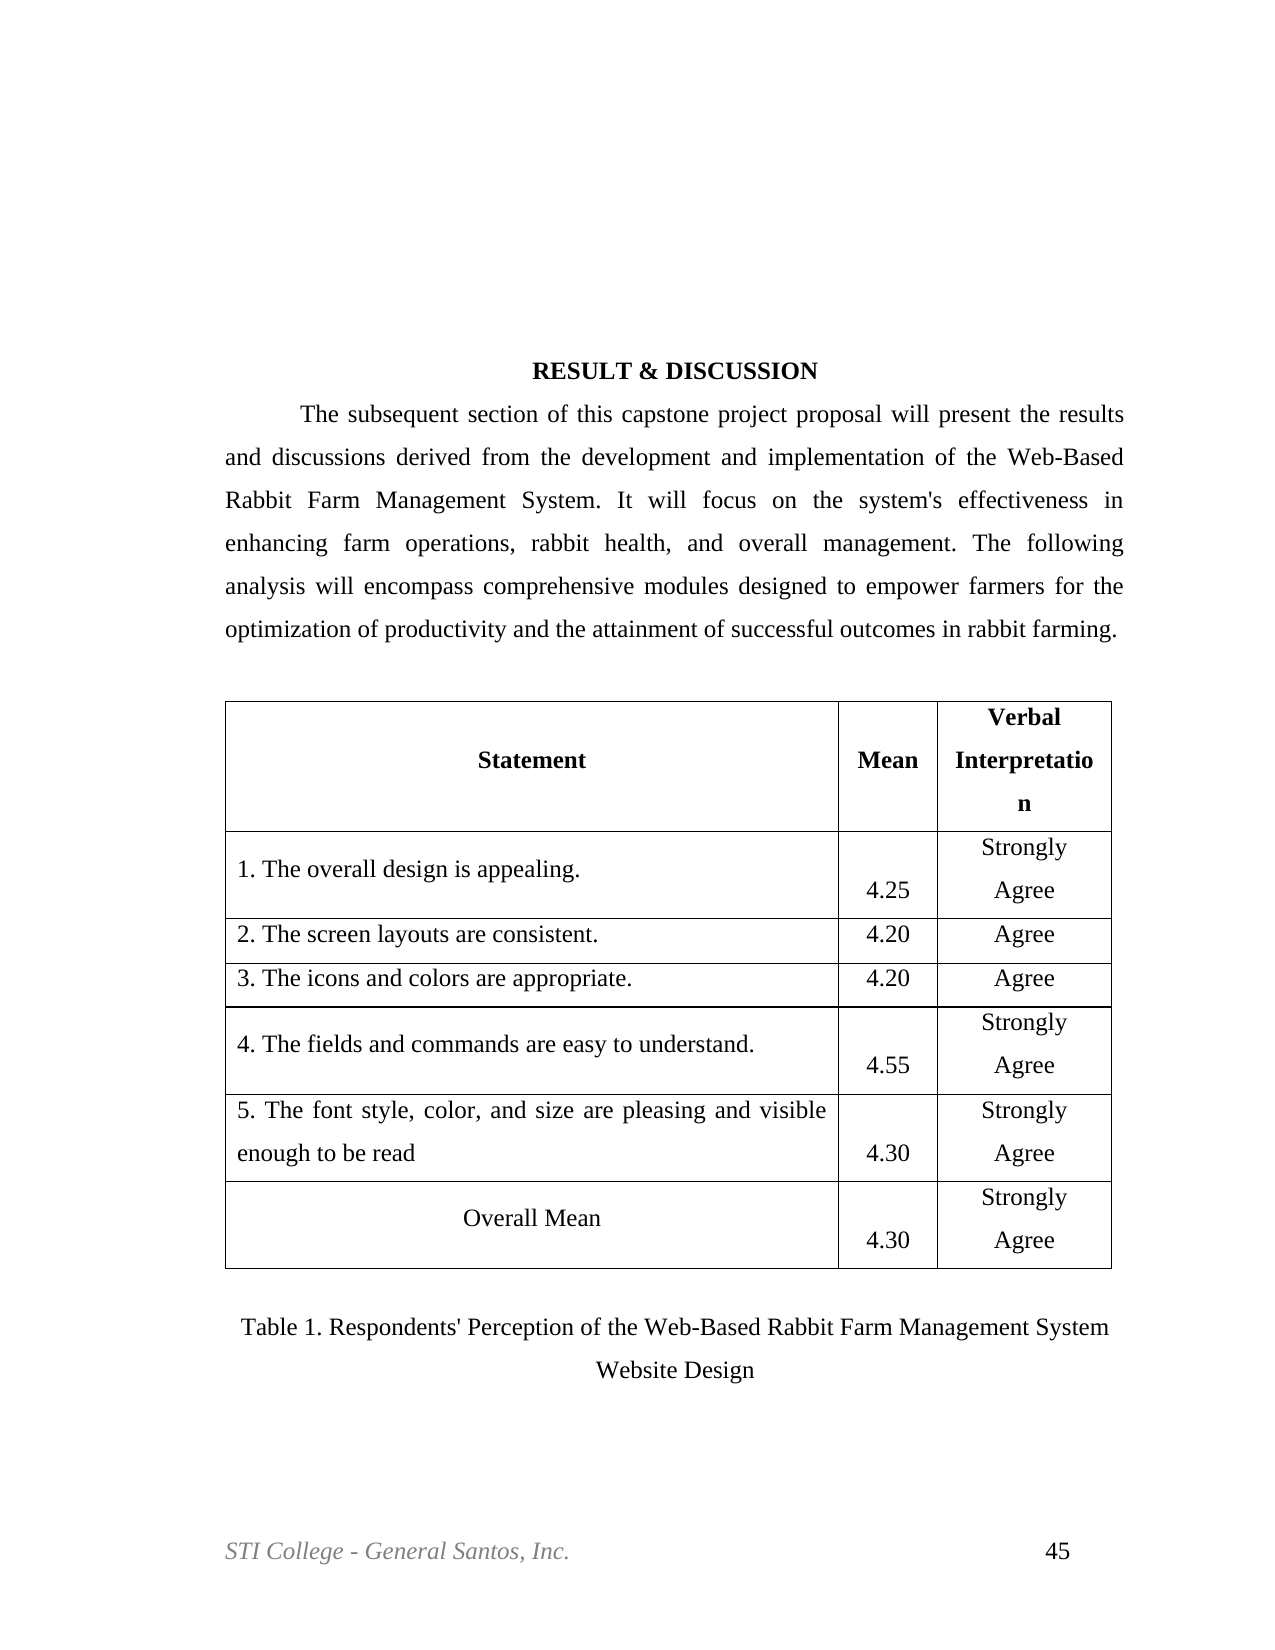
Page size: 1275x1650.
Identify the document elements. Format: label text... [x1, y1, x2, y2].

text Table 1. Respondents' Perception of the Web-Based Rabbit Farm Management System Website Design [225, 1312, 1125, 1384]
table_cell Strongly Agree [938, 1008, 1111, 1094]
table_cell Strongly Agree [938, 1095, 1111, 1181]
table_cell Agree [938, 919, 1111, 962]
table_header Mean [839, 702, 937, 831]
table_cell Overall Mean [226, 1182, 838, 1268]
table_cell 4. The fields and commands are easy to understand. [226, 1008, 838, 1094]
table_cell 4.20 [839, 964, 937, 1006]
table_cell 4.55 [839, 1008, 937, 1094]
table_cell 2. The screen layouts are consistent. [226, 919, 838, 962]
table_cell 4.30 [839, 1095, 937, 1181]
table_cell Strongly Agree [938, 1182, 1111, 1268]
table_cell 4.30 [839, 1182, 937, 1268]
table_header Verbal Interpretation [938, 702, 1111, 831]
text The subsequent section of this capstone project proposal will present the results and discussions derived from the development and implementation of the Web-Based Rabbit Farm Management System. It will focus on the system's effectiveness in enhancing farm operations, rabbit health, and overall management. The following analysis will encompass comprehensive modules designed to empower farmers for the optimization of productivity and the attainment of successful outcomes in rabbit farming. [225, 399, 1125, 643]
table_cell Agree [938, 964, 1111, 1006]
table_cell 1. The overall design is appealing. [226, 832, 838, 918]
text RESULT & DISCUSSION [225, 356, 1125, 384]
table_cell 4.25 [839, 832, 937, 918]
table_header Statement [226, 702, 838, 831]
table_cell Strongly Agree [938, 832, 1111, 918]
table_cell 4.20 [839, 919, 937, 962]
table_cell 3. The icons and colors are appropriate. [226, 964, 838, 1006]
table_cell 5. The font style, color, and size are pleasing and visible enough to be read [226, 1095, 838, 1181]
